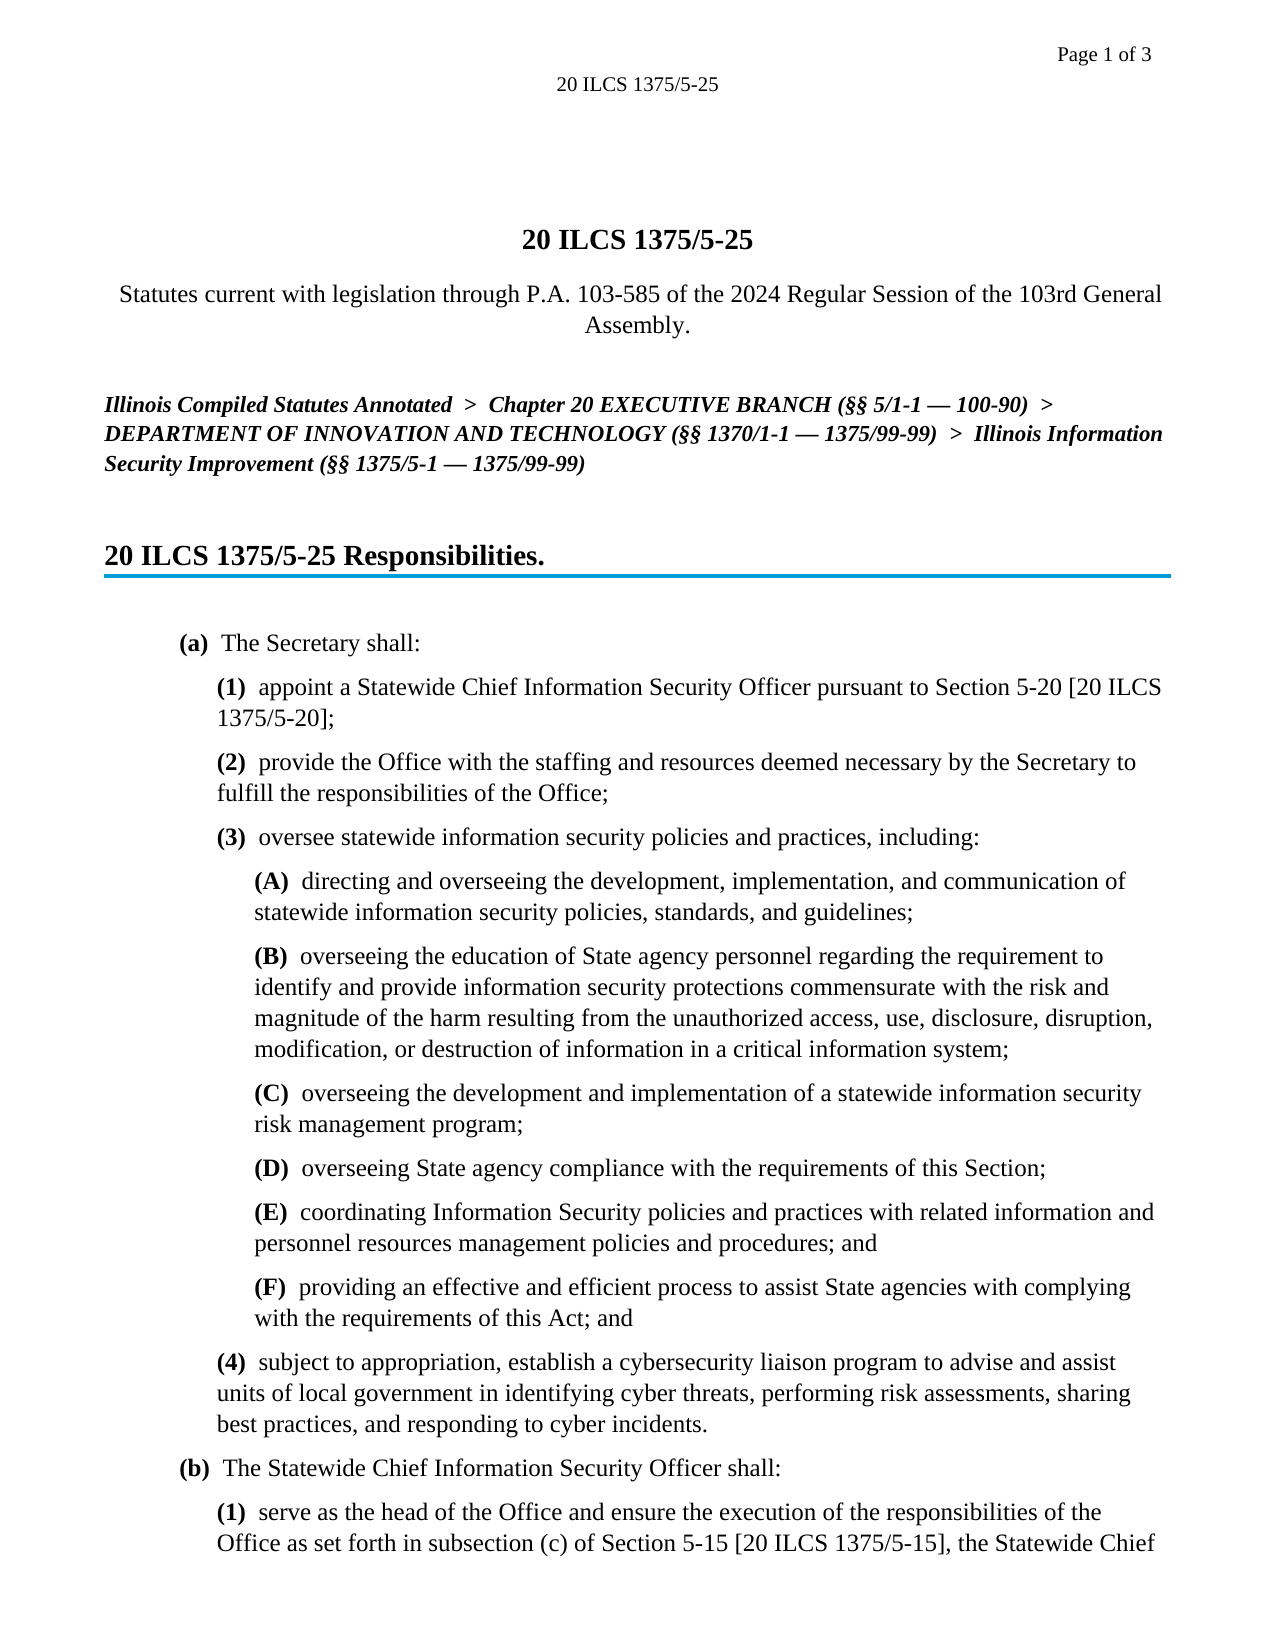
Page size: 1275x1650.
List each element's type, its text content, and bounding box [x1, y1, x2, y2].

text (4) subject to appropriation, establish a cybersecurity liaison program to advise and assist units of local government in identifying cyber threats, performing risk assessments, sharing best practices, and responding to cyber incidents. [217, 1344, 1171, 1438]
subtitle 20 ILCS 1375/5-25 [104, 220, 1171, 256]
text (D) overseeing State agency compliance with the requirements of this Section; [254, 1151, 1171, 1182]
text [217, 1494, 1171, 1557]
text (F) providing an effective and efficient process to assist State agencies with complying with the requirements of this Act; and [254, 1269, 1171, 1332]
text (A) directing and overseeing the development, implementation, and communication of statewide information security policies, standards, and guidelines; [254, 863, 1171, 926]
text (2) provide the Office with the staffing and resources deemed necessary by the Secretary to fulfill the responsibilities of the Office; [217, 744, 1171, 807]
text (b) The Statewide Chief Information Security Officer shall: [179, 1451, 1171, 1482]
text Illinois Compiled Statutes Annotated > Chapter 20 EXECUTIVE BRANCH (§§ 5/1-1 — 100-90) > DEPARTMENT OF INNOVATION AND TECHNOLOGY (§§ 1370/1-1 — 1375/99-99) > Illinois Information Security Improvement (§§ 1375/5-1 — 1375/99-99) [104, 388, 1171, 476]
text 20 ILCS 1375/5-25 Responsibilities. [104, 501, 1171, 572]
text (1) appoint a Statewide Chief Information Security Officer pursuant to Section 5-20 [20 ILCS 1375/5-20]; [217, 669, 1171, 732]
text (a) The Secretary shall: [179, 626, 1171, 657]
text (3) oversee statewide information security policies and practices, including: [217, 819, 1171, 851]
text (E) coordinating Information Security policies and practices with related information and personnel resources management policies and procedures; and [254, 1194, 1171, 1257]
text (C) overseeing the development and implementation of a statewide information security risk management program; [254, 1076, 1171, 1138]
text Statutes current with legislation through P.A. 103-585 of the 2024 Regular Session of the 103rd General Assembly. [104, 276, 1171, 339]
text (B) overseeing the education of State agency personnel regarding the requirement to identify and provide information security protections commensurate with the risk and magnitude of the harm resulting from the unauthorized access, use, disclosure, disruption, modification, or destruction of information in a critical information system; [254, 938, 1171, 1063]
